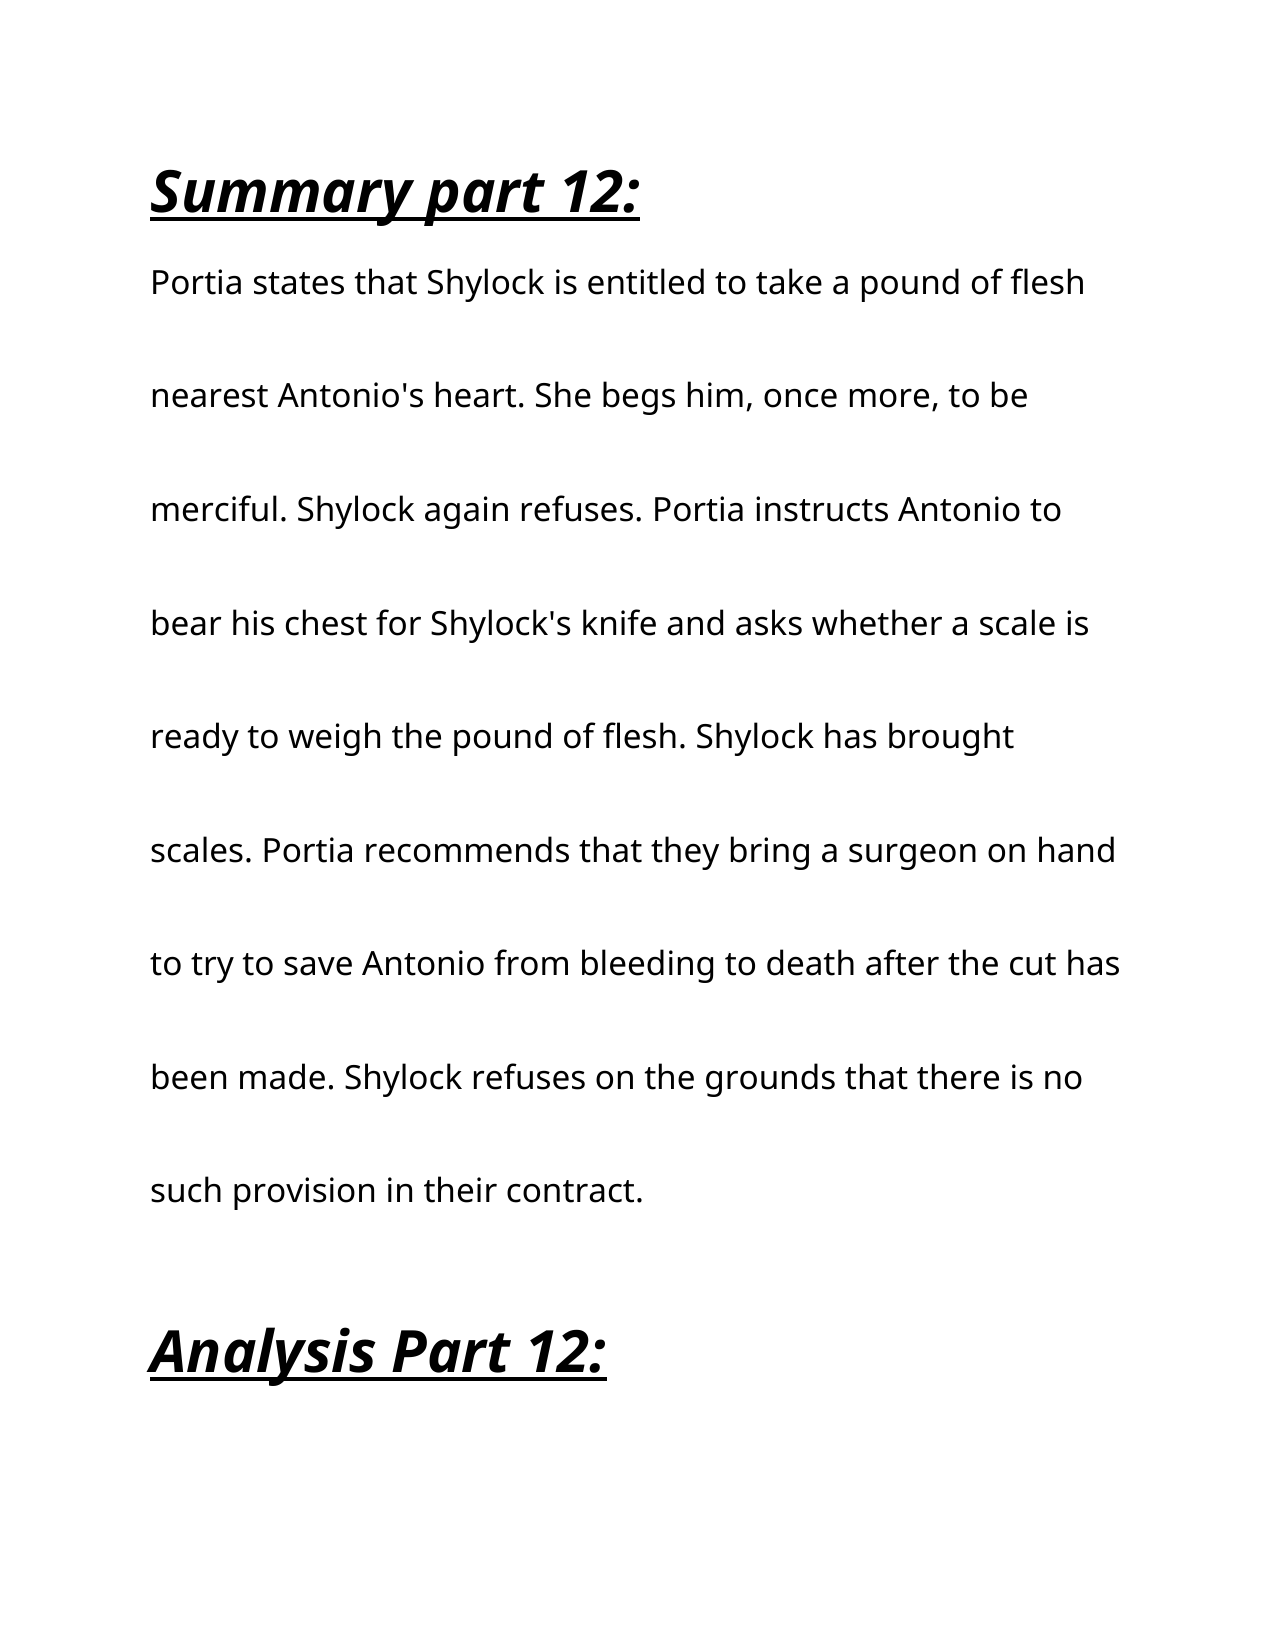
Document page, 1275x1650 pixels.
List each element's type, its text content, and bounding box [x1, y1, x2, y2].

text Analysis Part 12: [150, 1310, 1125, 1389]
text Portia states that Shylock is entitled to take a pound of flesh nearest Antonio's heart. She begs him, once more, to be merciful. Shylock again refuses. Portia instructs Antonio to bear his chest for Shylock's knife and asks whether a scale is ready to weigh the pound of flesh. Shylock has brought scales. Portia recommends that they bring a surgeon on hand to try to save Antonio from bleeding to death after the cut has been made. Shylock refuses on the grounds that there is no such provision in their contract. [150, 259, 1125, 1212]
text Summary part 12: [150, 150, 1125, 229]
